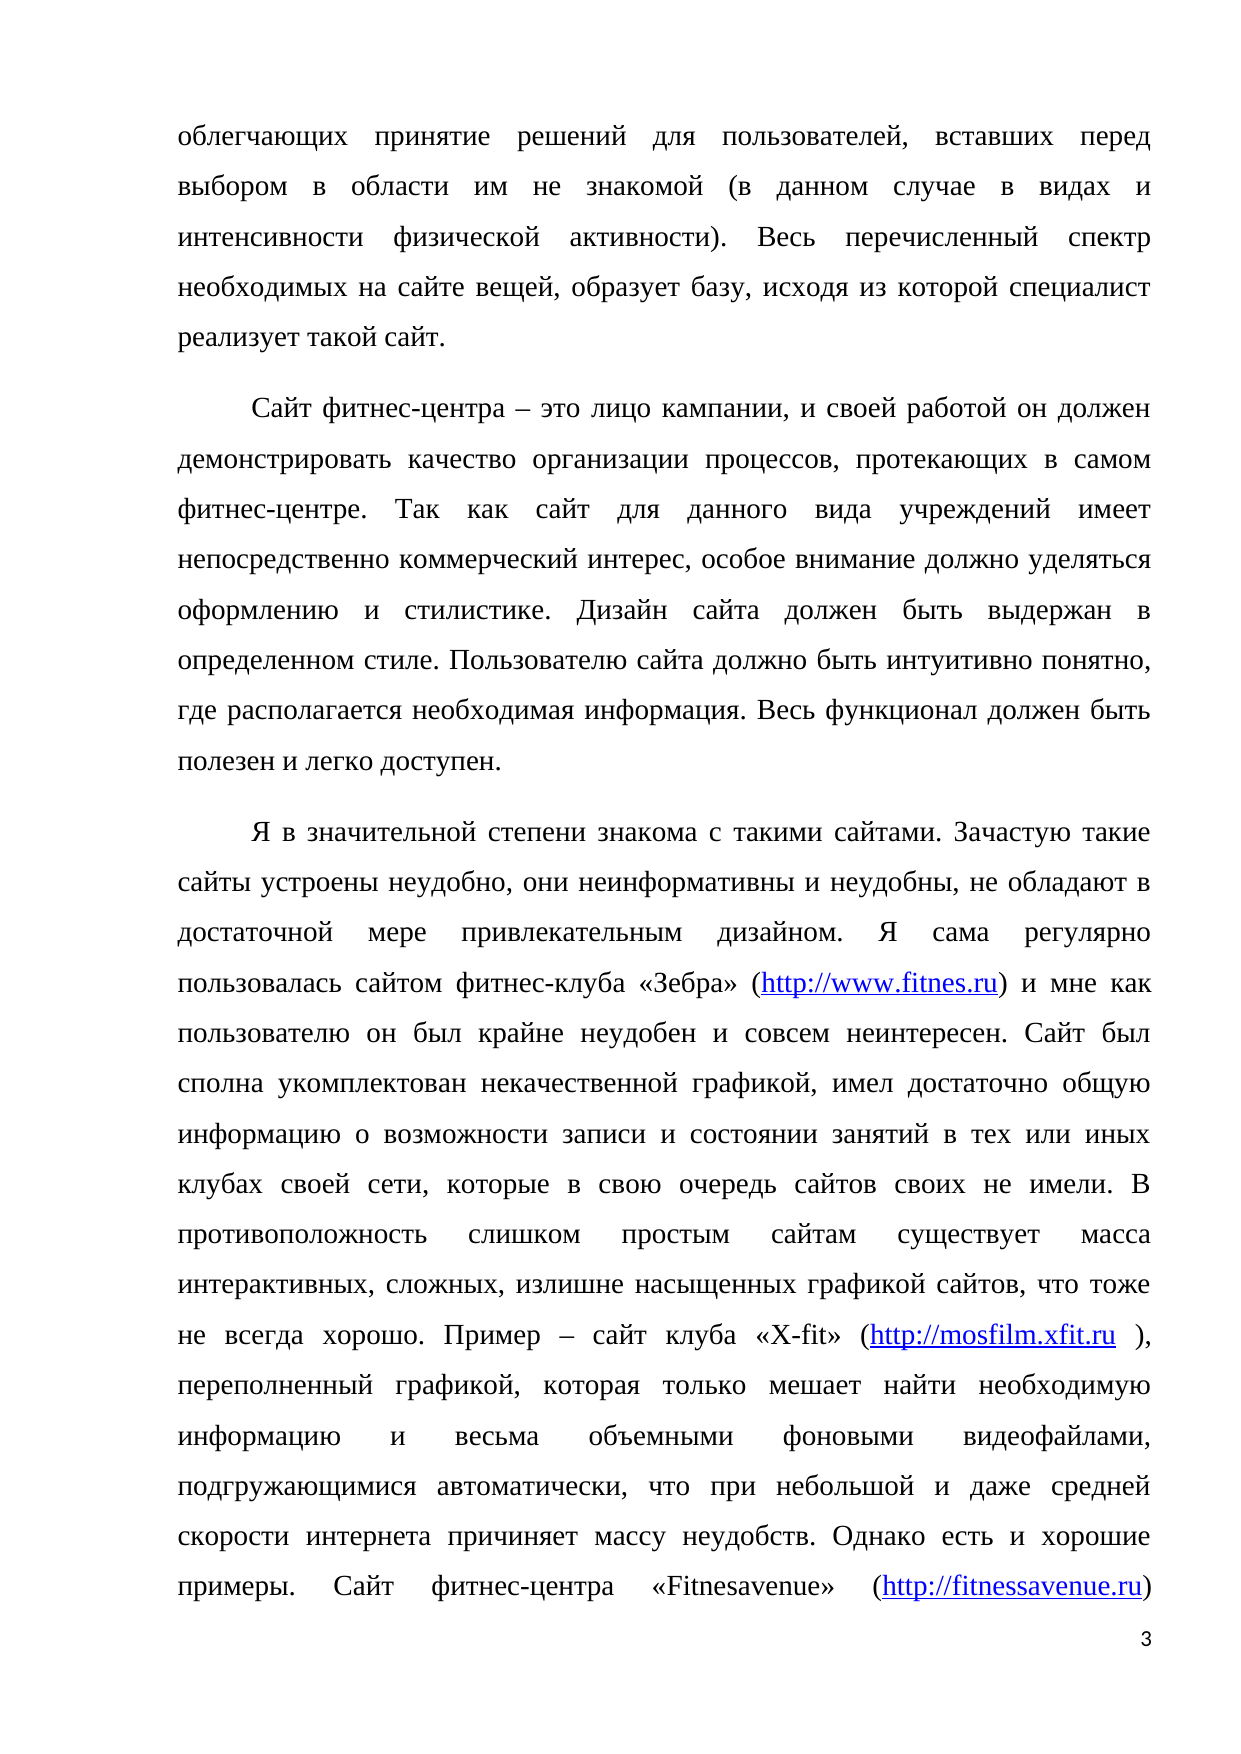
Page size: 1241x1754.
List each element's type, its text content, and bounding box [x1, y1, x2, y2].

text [177, 118, 1152, 353]
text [177, 814, 1152, 1602]
text Сайт фитнес-центра – это лицо кампании, и своей работой он должен демонстрировать качество организации процессов, протекающих в самом фитнес-центре. Так как сайт для данного вида учреждений имеет непосредственно коммерческий интерес, особое внимание должно уделяться оформлению и стилистике. Дизайн сайта должен быть выдержан в определенном стиле. Пользователю сайта должно быть интуитивно понятно, где располагается необходимая информация. Весь функционал должен быть полезен и легко доступен. [177, 391, 1152, 776]
